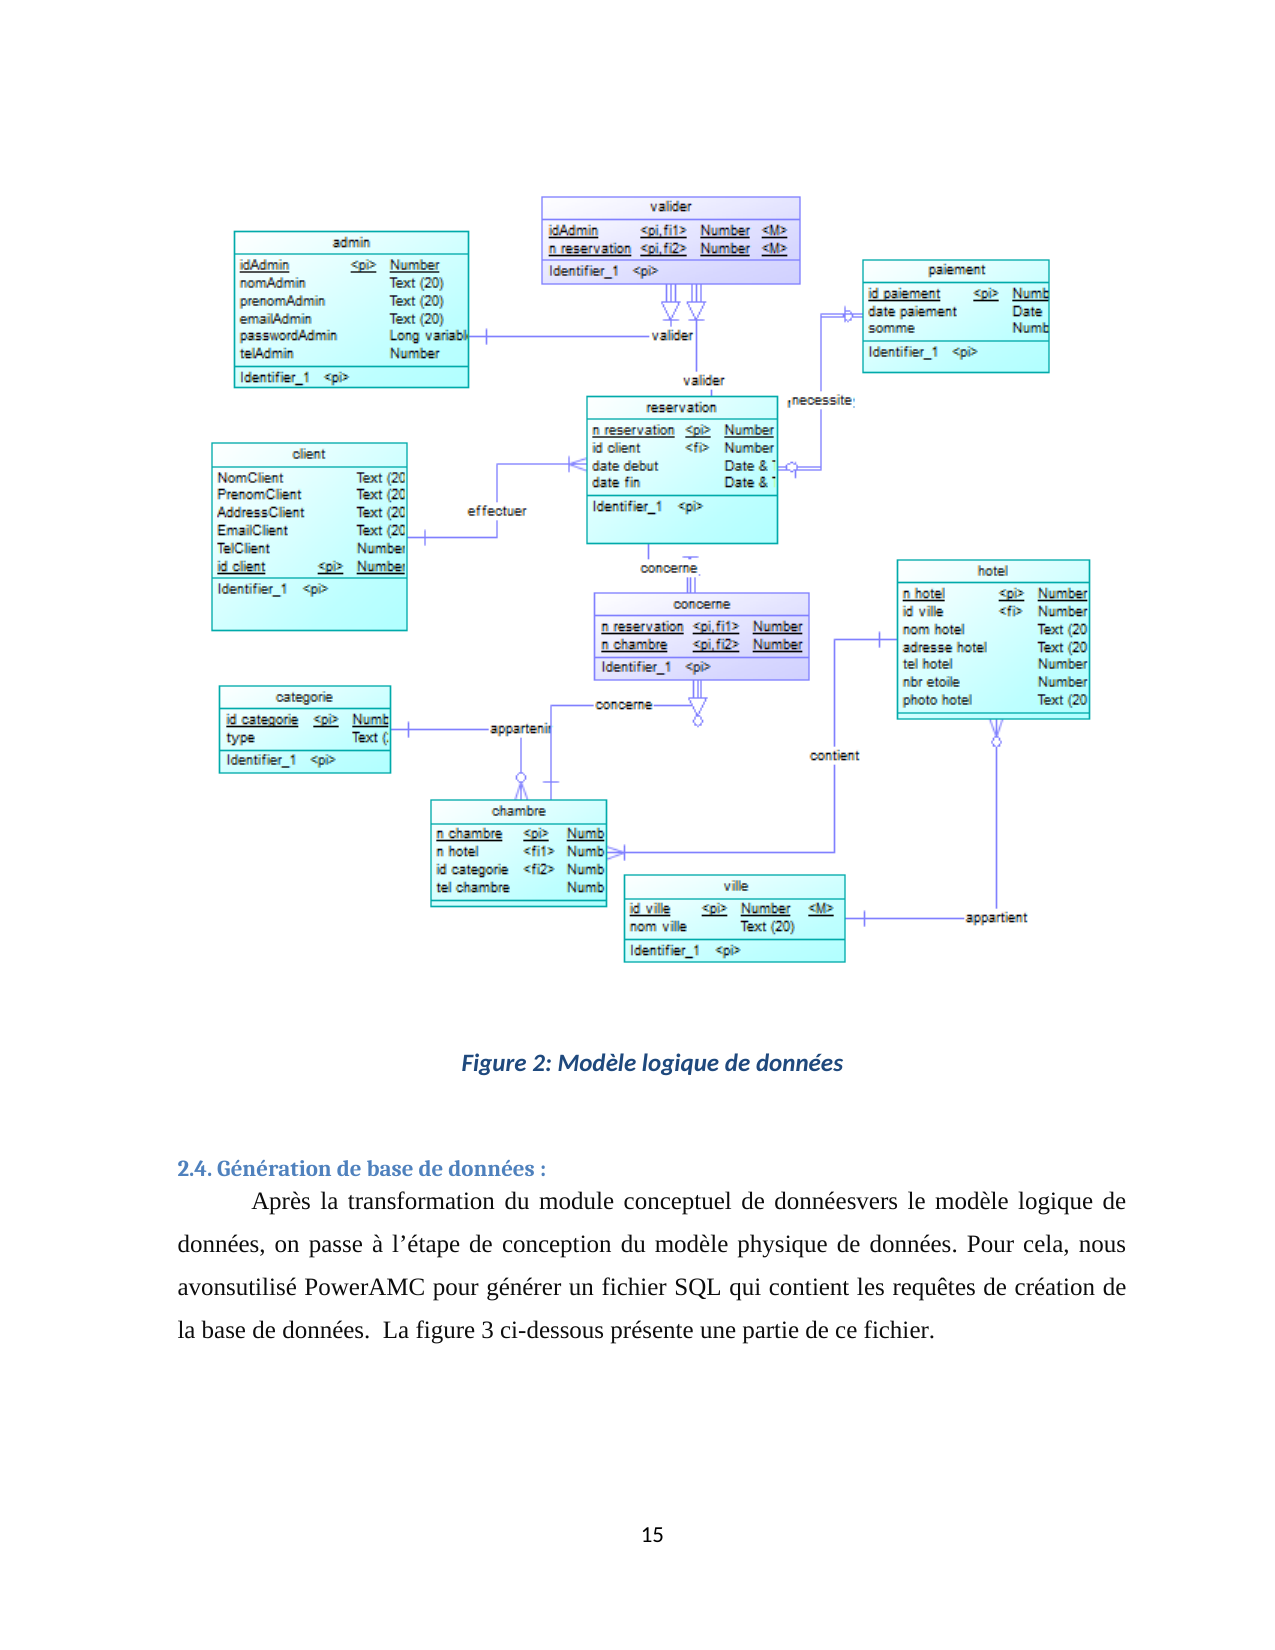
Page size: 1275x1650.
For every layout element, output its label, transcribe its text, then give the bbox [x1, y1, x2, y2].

text Figure 2: Modèle logique de données [177, 1047, 1127, 1078]
subtitle 2.4. Génération de base de données : [177, 1156, 1127, 1182]
picture [177, 177, 1128, 1023]
text Après la transformation du module conceptuel de donnéesvers le modèle logique de données, on passe à l’étape de conception du modèle physique de données. Pour cela, nous avonsutilisé PowerAMC pour générer un fichier SQL qui contient les requêtes de création de la base de données. La figure 3 ci-dessous présente une partie de ce fichier. [177, 1186, 1127, 1344]
